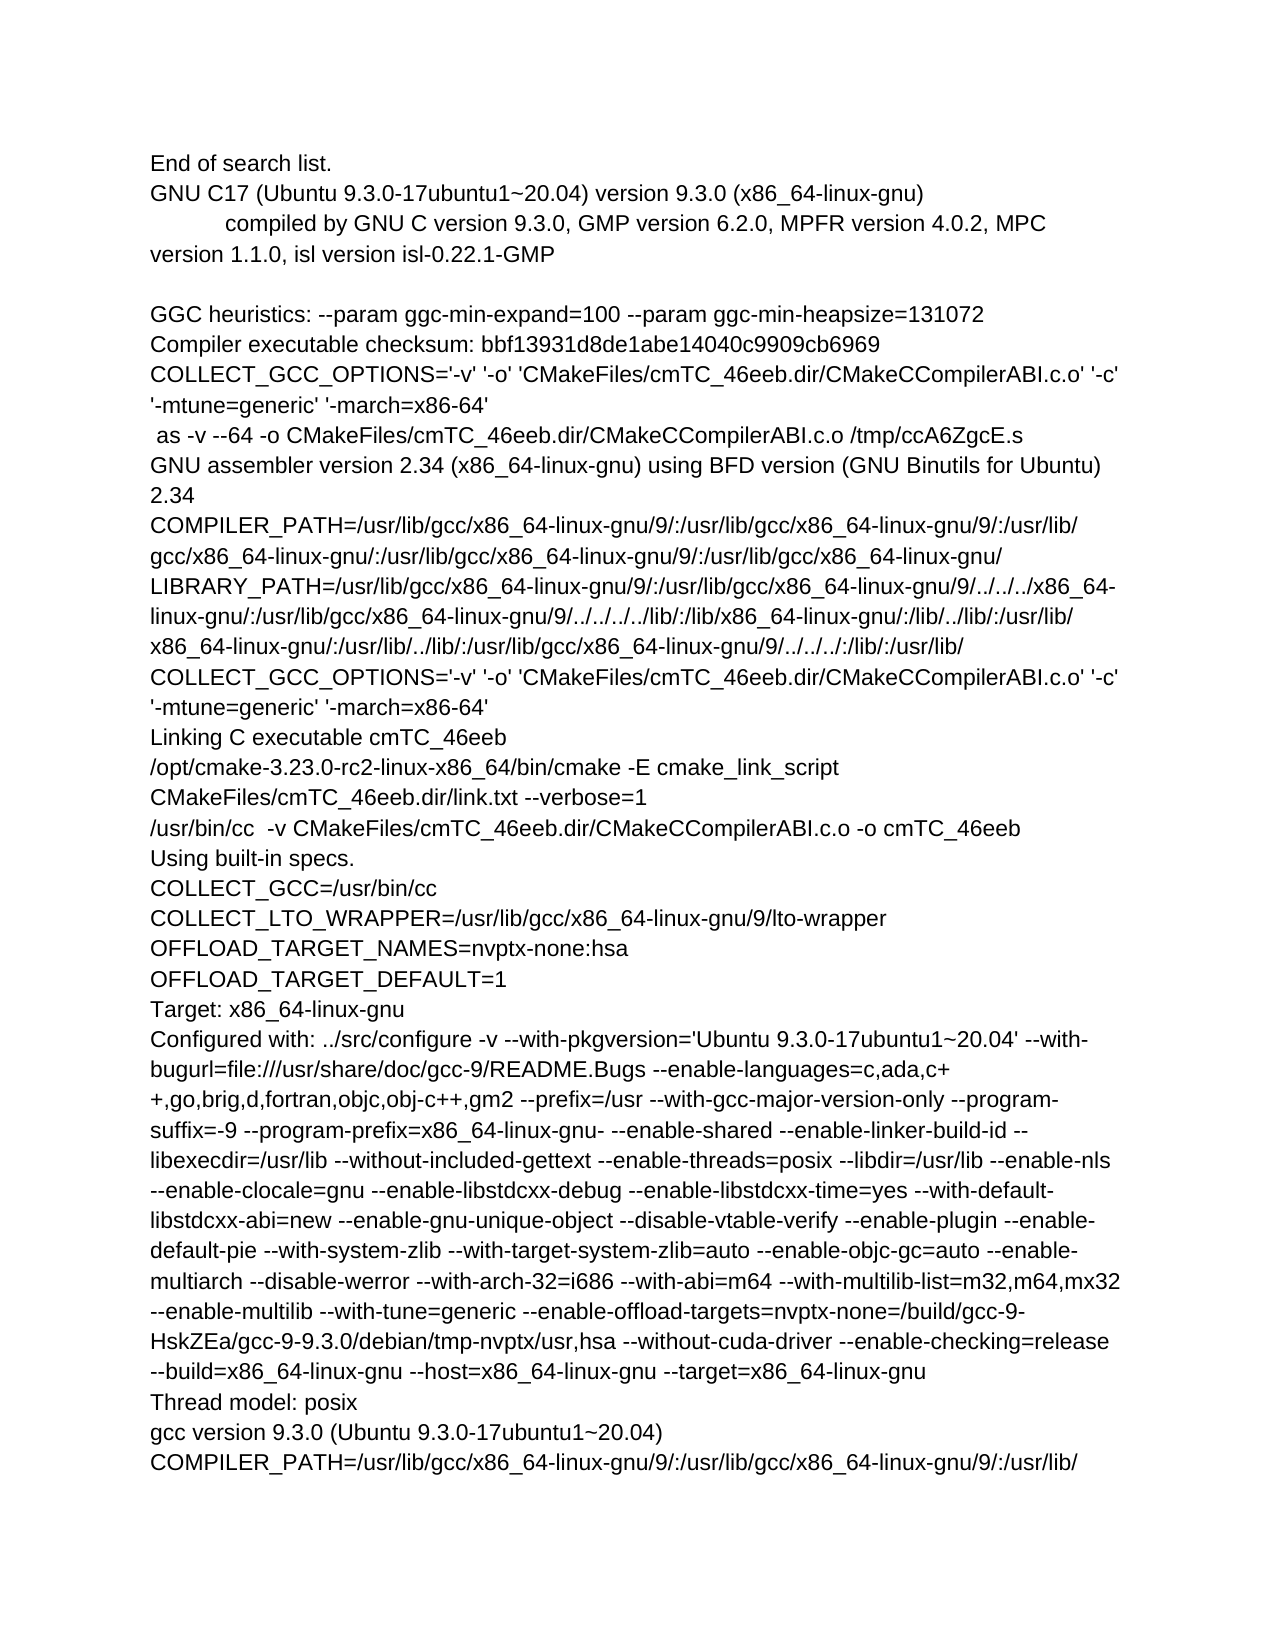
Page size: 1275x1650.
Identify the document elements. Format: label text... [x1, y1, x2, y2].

text GNU C17 (Ubuntu 9.3.0-17ubuntu1~20.04) version 9.3.0 (x86_64-linux-gnu) [150, 180, 1125, 207]
text LIBRARY_PATH=/usr/lib/gcc/x86_64-linux-gnu/9/:/usr/lib/gcc/x86_64-linux-gnu/9/../../../x86_64-linux-gnu/:/usr/lib/gcc/x86_64-linux-gnu/9/../../../../lib/:/lib/x86_64-linux-gnu/:/lib/../lib/:/usr/lib/x86_64-linux-gnu/:/usr/lib/../lib/:/usr/lib/gcc/x86_64-linux-gnu/9/../../../:/lib/:/usr/lib/ [150, 573, 1125, 660]
text GNU assembler version 2.34 (x86_64-linux-gnu) using BFD version (GNU Binutils for Ubuntu) 2.34 [150, 452, 1125, 509]
text as -v --64 -o CMakeFiles/cmTC_46eeb.dir/CMakeCCompilerABI.c.o /tmp/ccA6ZgcE.s [150, 422, 1125, 448]
text COLLECT_GCC=/usr/bin/cc [150, 875, 1125, 901]
text Linking C executable cmTC_46eeb [150, 724, 1125, 750]
text Configured with: ../src/configure -v --with-pkgversion='Ubuntu 9.3.0-17ubuntu1~20.04' --with-bugurl=file:///usr/share/doc/gcc-9/README.Bugs --enable-languages=c,ada,c++,go,brig,d,fortran,objc,obj-c++,gm2 --prefix=/usr --with-gcc-major-version-only --program-suffix=-9 --program-prefix=x86_64-linux-gnu- --enable-shared --enable-linker-build-id --libexecdir=/usr/lib --without-included-gettext --enable-threads=posix --libdir=/usr/lib --enable-nls --enable-clocale=gnu --enable-libstdcxx-debug --enable-libstdcxx-time=yes --with-default-libstdcxx-abi=new --enable-gnu-unique-object --disable-vtable-verify --enable-plugin --enable-default-pie --with-system-zlib --with-target-system-zlib=auto --enable-objc-gc=auto --enable-multiarch --disable-werror --with-arch-32=i686 --with-abi=m64 --with-multilib-list=m32,m64,mx32 --enable-multilib --with-tune=generic --enable-offload-targets=nvptx-none=/build/gcc-9-HskZEa/gcc-9-9.3.0/debian/tmp-nvptx/usr,hsa --without-cuda-driver --enable-checking=release --build=x86_64-linux-gnu --host=x86_64-linux-gnu --target=x86_64-linux-gnu [150, 1026, 1125, 1385]
text Compiler executable checksum: bbf13931d8de1abe14040c9909cb6969 [150, 331, 1125, 358]
text Thread model: posix [150, 1388, 1125, 1415]
text GGC heuristics: --param ggc-min-expand=100 --param ggc-min-heapsize=131072 [150, 301, 1125, 327]
text /usr/bin/cc -v CMakeFiles/cmTC_46eeb.dir/CMakeCCompilerABI.c.o -o cmTC_46eeb [150, 814, 1125, 841]
text Using built-in specs. [150, 845, 1125, 871]
text OFFLOAD_TARGET_NAMES=nvptx-none:hsa [150, 935, 1125, 962]
text End of search list. [150, 150, 1125, 176]
text /opt/cmake-3.23.0-rc2-linux-x86_64/bin/cmake -E cmake_link_script CMakeFiles/cmTC_46eeb.dir/link.txt --verbose=1 [150, 754, 1125, 811]
text OFFLOAD_TARGET_DEFAULT=1 [150, 966, 1125, 992]
text Target: x86_64-linux-gnu [150, 996, 1125, 1022]
text COLLECT_GCC_OPTIONS='-v' '-o' 'CMakeFiles/cmTC_46eeb.dir/CMakeCCompilerABI.c.o' '-c' '-mtune=generic' '-march=x86-64' [150, 361, 1125, 418]
text COLLECT_GCC_OPTIONS='-v' '-o' 'CMakeFiles/cmTC_46eeb.dir/CMakeCCompilerABI.c.o' '-c' '-mtune=generic' '-march=x86-64' [150, 663, 1125, 720]
text compiled by GNU C version 9.3.0, GMP version 6.2.0, MPFR version 4.0.2, MPC version 1.1.0, isl version isl-0.22.1-GMP [150, 210, 1125, 267]
text COLLECT_LTO_WRAPPER=/usr/lib/gcc/x86_64-linux-gnu/9/lto-wrapper [150, 905, 1125, 932]
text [150, 1449, 1125, 1475]
text gcc version 9.3.0 (Ubuntu 9.3.0-17ubuntu1~20.04) [150, 1419, 1125, 1445]
